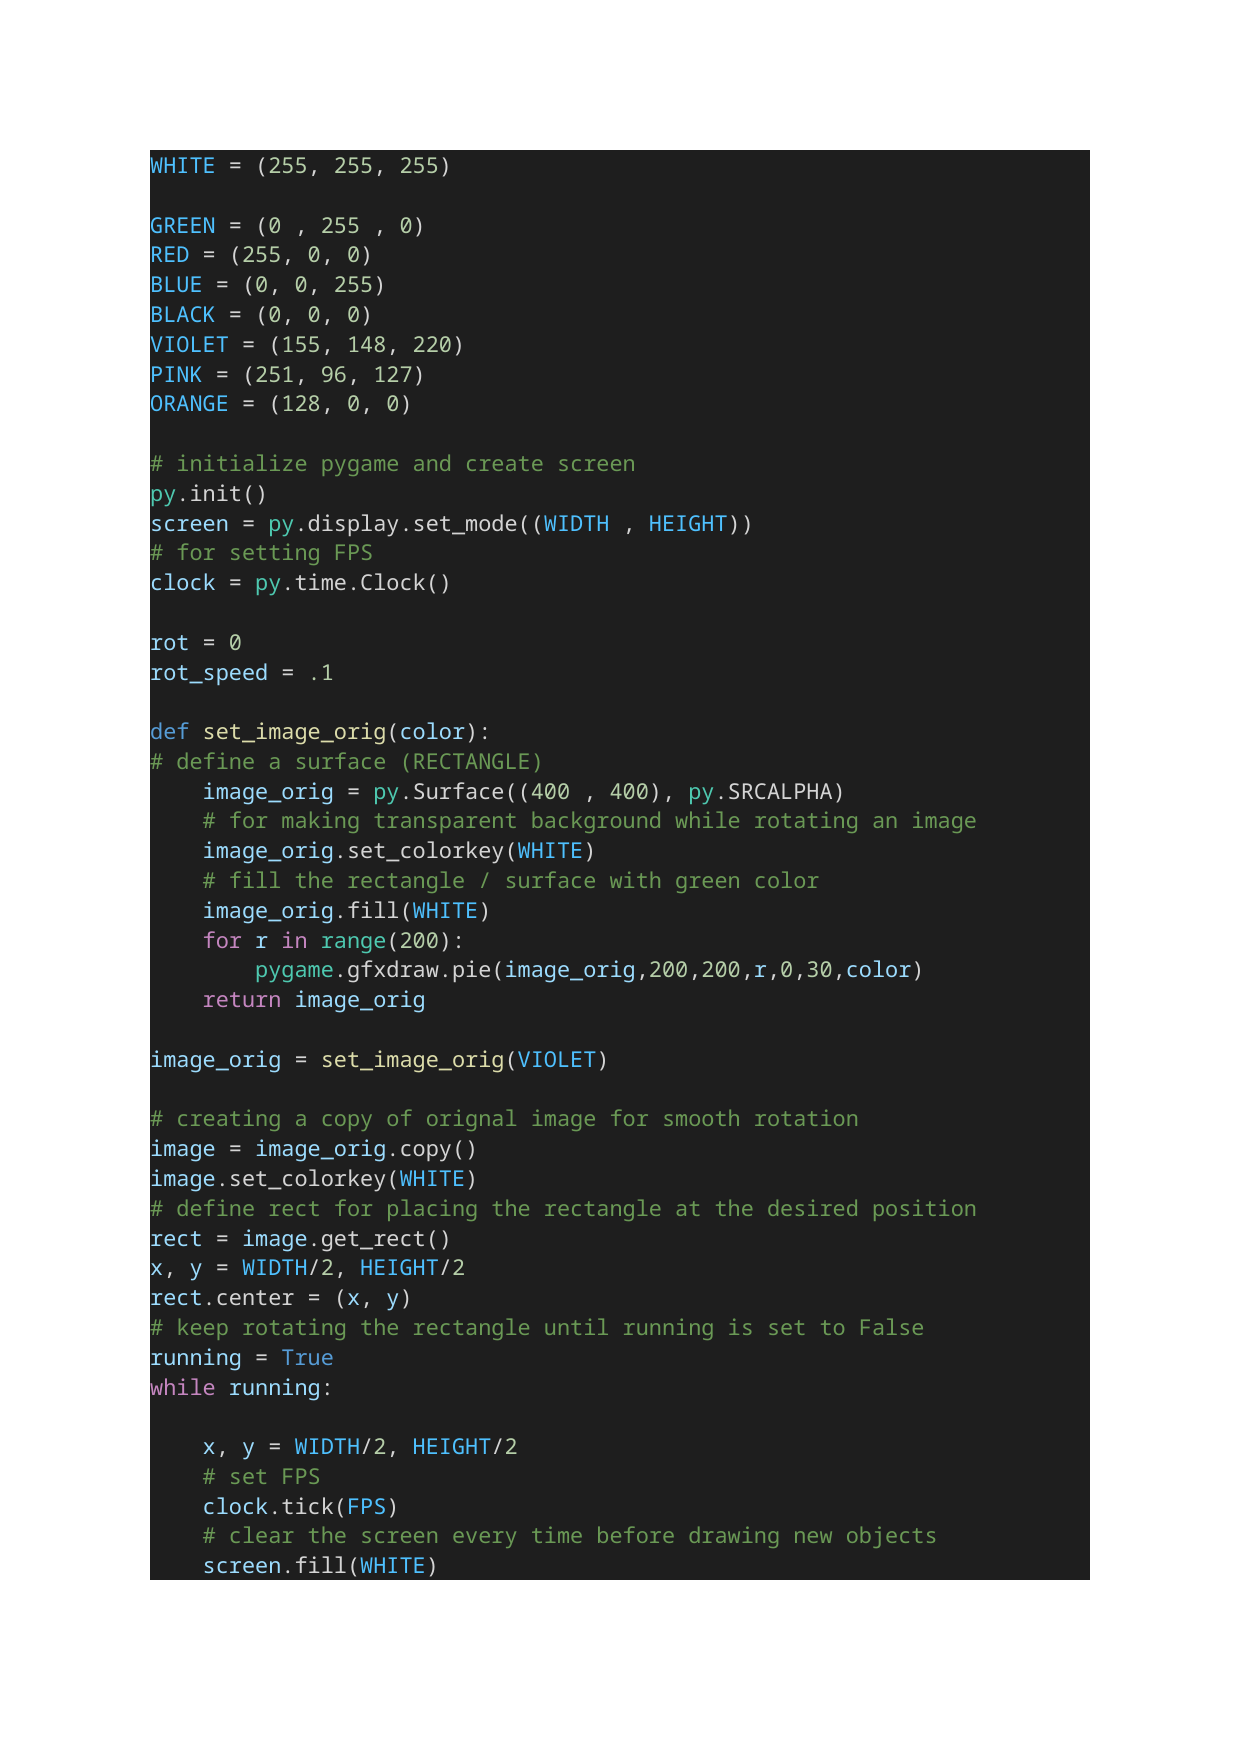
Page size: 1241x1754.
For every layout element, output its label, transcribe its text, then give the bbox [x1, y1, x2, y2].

text image_orig.fill(WHITE) [150, 895, 1090, 924]
text rot_speed = .1 [150, 656, 1090, 686]
text rect.center = (x, y) [150, 1282, 1090, 1312]
text x, y = WIDTH/2, HEIGHT/2 [150, 1431, 1090, 1461]
text clock = py.time.Clock() [150, 567, 1090, 597]
text VIOLET = (155, 148, 220) [150, 329, 1090, 358]
text image = image_orig.copy() [150, 1133, 1090, 1163]
text # initialize pygame and create screen [150, 448, 1090, 478]
text def set_image_orig(color): [150, 716, 1090, 746]
text while running: [150, 1371, 1090, 1401]
text GREEN = (0 , 255 , 0) [150, 209, 1090, 239]
text image.set_colorkey(WHITE) [150, 1163, 1090, 1193]
text return image_orig [150, 984, 1090, 1014]
text WHITE = (255, 255, 255) [150, 150, 1090, 180]
text for r in range(200): [150, 924, 1090, 954]
text # for making transparent background while rotating an image [150, 805, 1090, 835]
text # keep rotating the rectangle until running is set to False [150, 1312, 1090, 1342]
text image_orig.set_colorkey(WHITE) [150, 835, 1090, 865]
text # creating a copy of orignal image for smooth rotation [150, 1103, 1090, 1133]
text BLACK = (0, 0, 0) [150, 299, 1090, 329]
text screen.fill(WHITE) [150, 1550, 1090, 1580]
text image_orig = set_image_orig(VIOLET) [150, 1044, 1090, 1073]
text # define a surface (RECTANGLE) [150, 746, 1090, 776]
text screen = py.display.set_mode((WIDTH , HEIGHT)) [150, 507, 1090, 537]
text ORANGE = (128, 0, 0) [150, 388, 1090, 418]
text rect = image.get_rect() [150, 1222, 1090, 1252]
text # set FPS [150, 1461, 1090, 1491]
text clock.tick(FPS) [150, 1491, 1090, 1520]
text pygame.gfxdraw.pie(image_orig,200,200,r,0,30,color) [150, 954, 1090, 984]
text py.init() [150, 478, 1090, 507]
text # for setting FPS [150, 537, 1090, 567]
text x, y = WIDTH/2, HEIGHT/2 [150, 1252, 1090, 1282]
text rot = 0 [150, 627, 1090, 656]
text image_orig = py.Surface((400 , 400), py.SRCALPHA) [150, 776, 1090, 805]
text BLUE = (0, 0, 255) [150, 269, 1090, 299]
text # clear the screen every time before drawing new objects [150, 1520, 1090, 1550]
text running = True [150, 1342, 1090, 1371]
text # define rect for placing the rectangle at the desired position [150, 1193, 1090, 1222]
text RED = (255, 0, 0) [150, 239, 1090, 269]
text # fill the rectangle / surface with green color [150, 865, 1090, 895]
text PINK = (251, 96, 127) [150, 358, 1090, 388]
